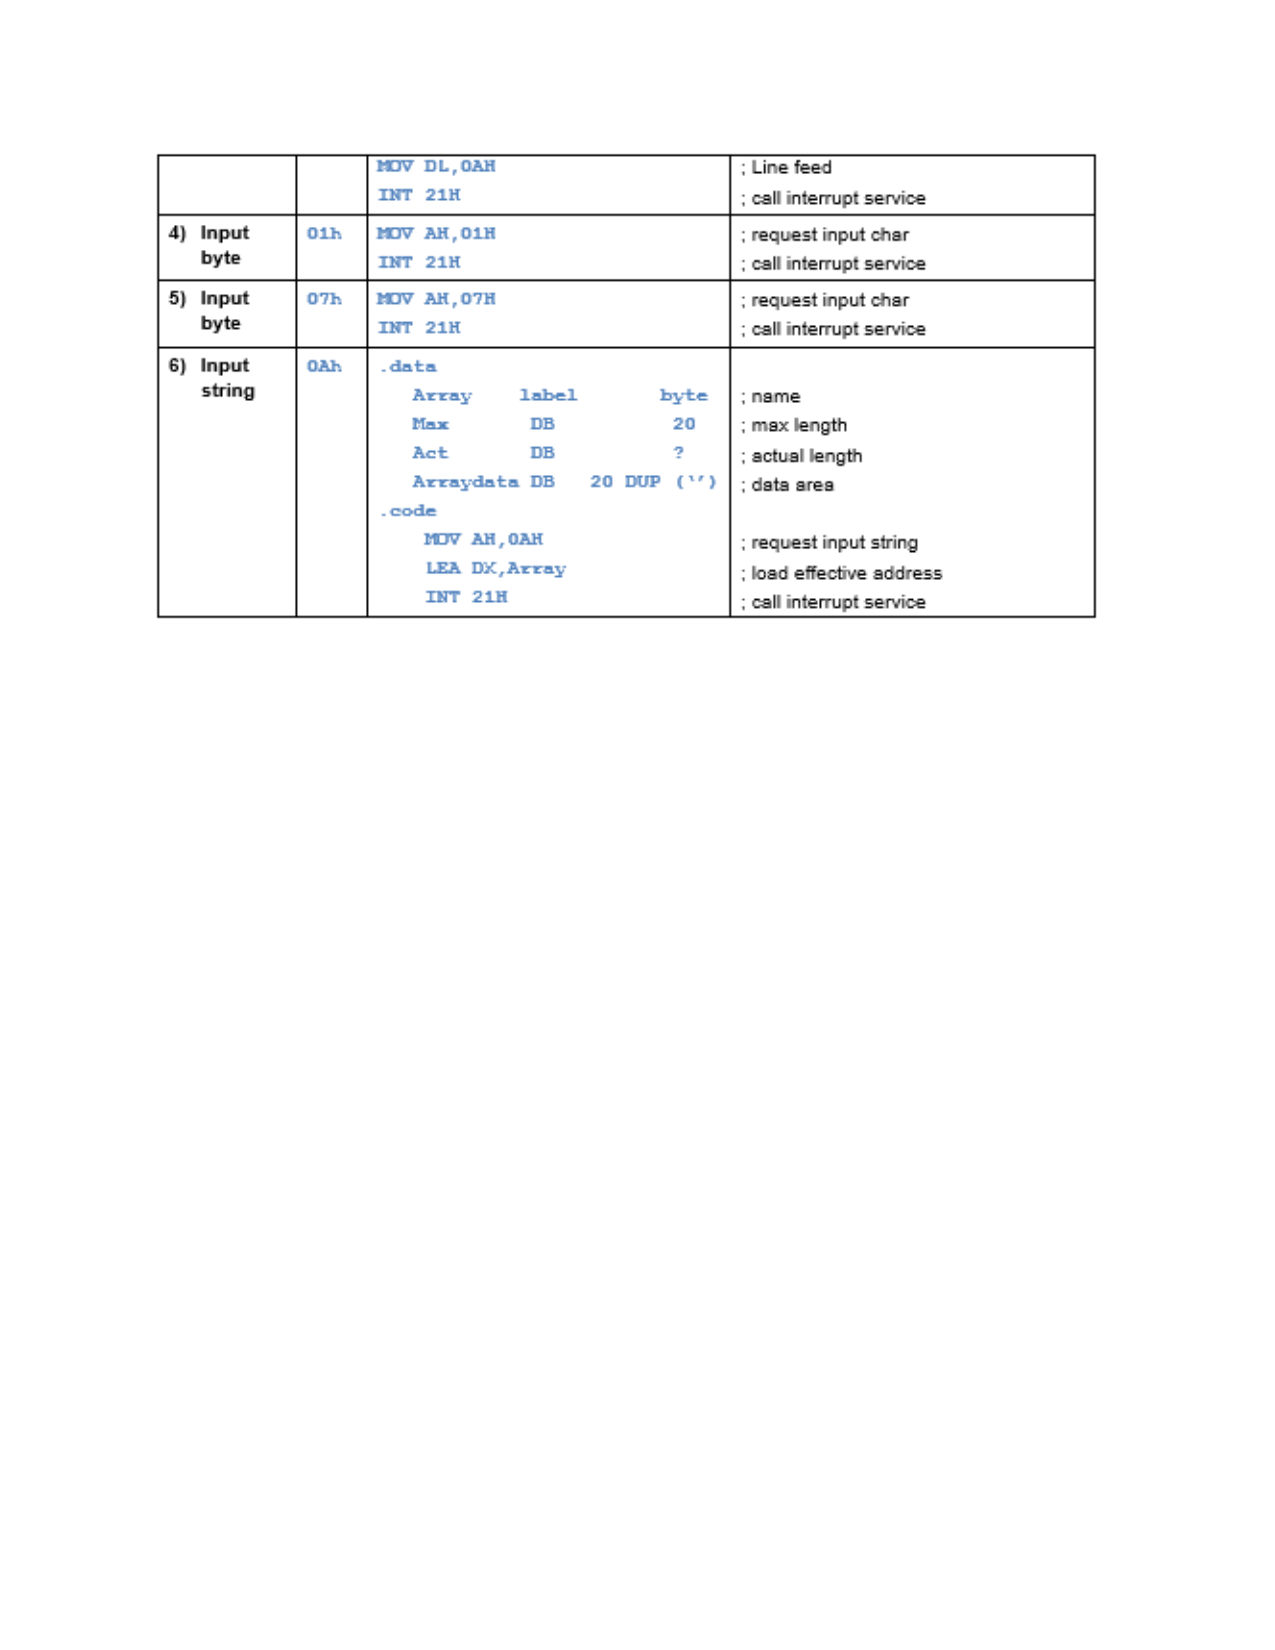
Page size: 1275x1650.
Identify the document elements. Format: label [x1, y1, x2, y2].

picture [150, 150, 1104, 626]
